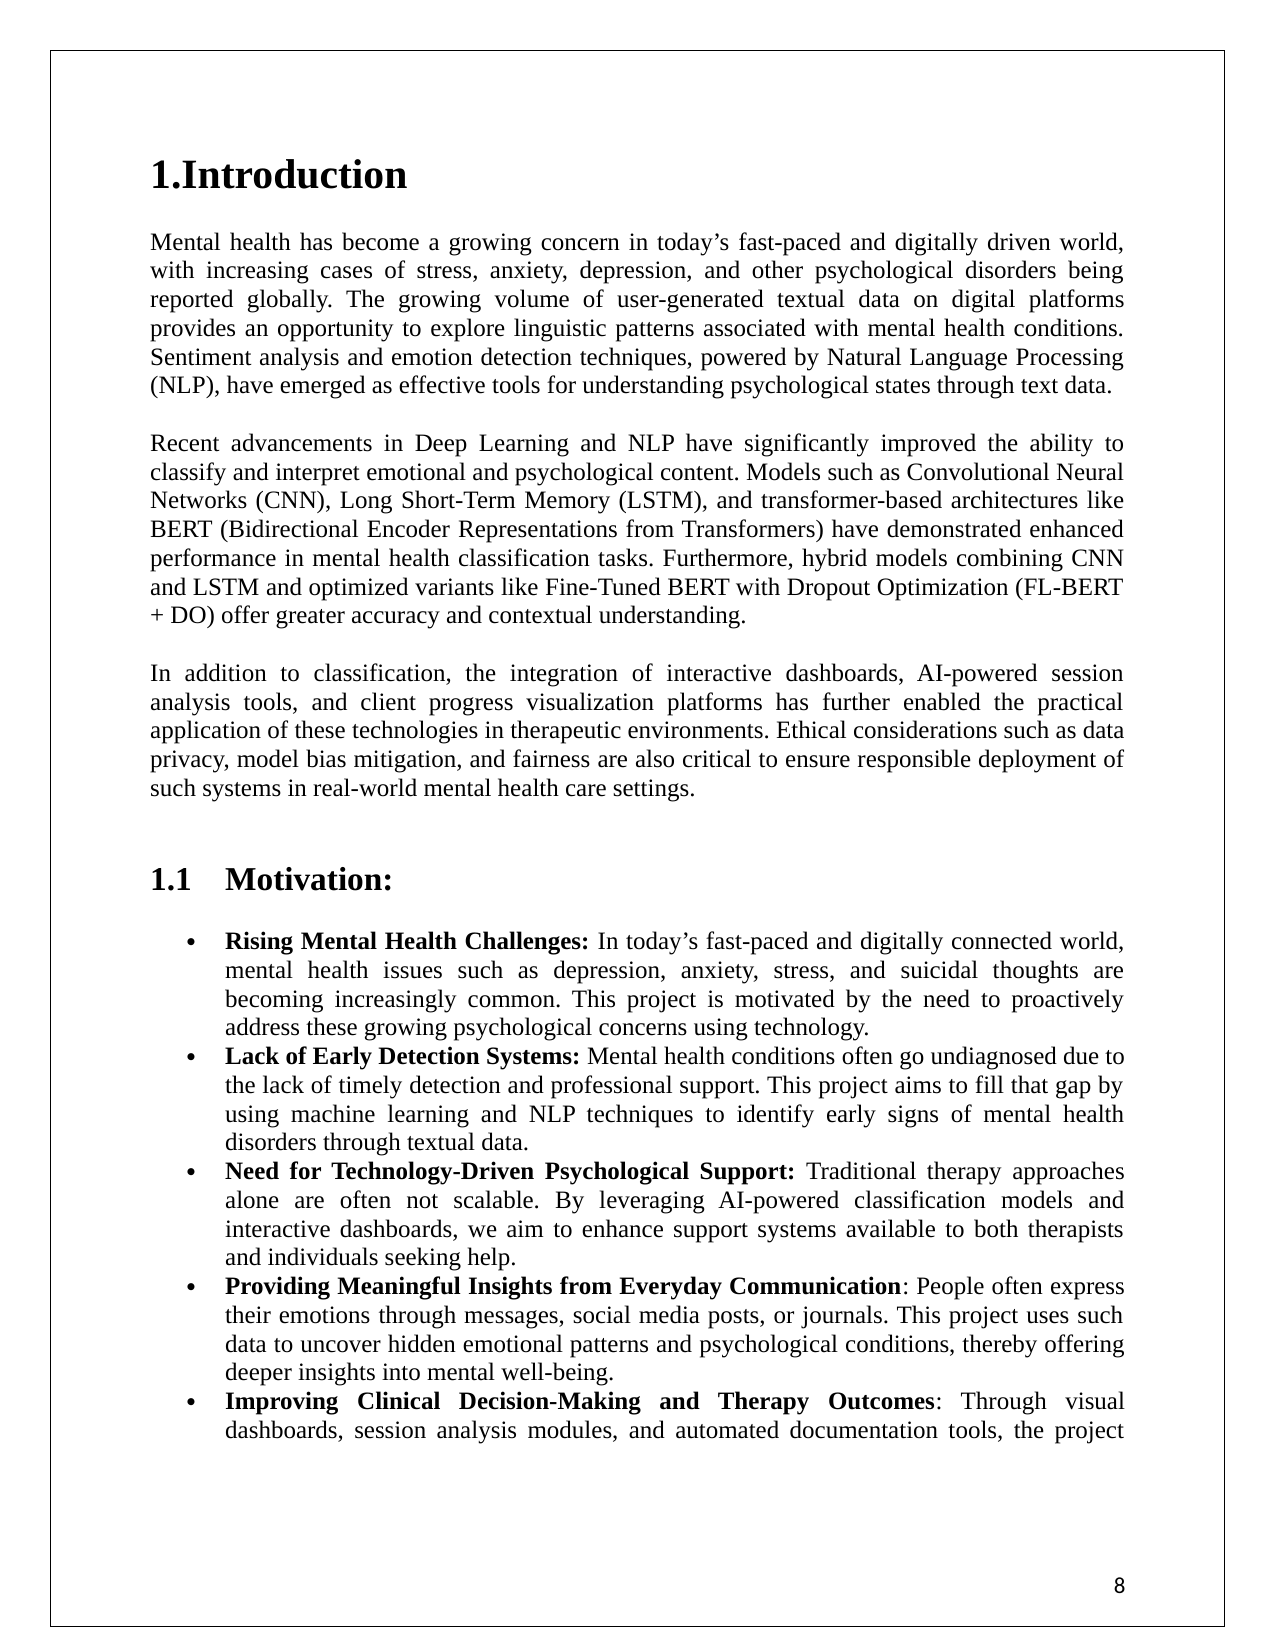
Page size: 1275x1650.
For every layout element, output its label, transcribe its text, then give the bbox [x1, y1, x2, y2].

list Motivation: [150, 859, 1125, 897]
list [187, 1386, 1125, 1444]
list Need for Technology-Driven Psychological Support: Traditional therapy approaches alone are often not scalable. By leveraging AI-powered classification models and interactive dashboards, we aim to enhance support systems available to both therapists and individuals seeking help. [187, 1156, 1125, 1271]
list Rising Mental Health Challenges: In today’s fast-paced and digitally connected world, mental health issues such as depression, anxiety, stress, and suicidal thoughts are becoming increasingly common. This project is motivated by the need to proactively address these growing psychological concerns using technology. [187, 926, 1125, 1041]
list Providing Meaningful Insights from Everyday Communication: People often express their emotions through messages, social media posts, or journals. This project uses such data to uncover hidden emotional patterns and psychological conditions, thereby offering deeper insights into mental well-being. [187, 1271, 1125, 1386]
text Recent advancements in Deep Learning and NLP have significantly improved the ability to classify and interpret emotional and psychological content. Models such as Convolutional Neural Networks (CNN), Long Short-Term Memory (LSTM), and transformer-based architectures like BERT (Bidirectional Encoder Representations from Transformers) have demonstrated enhanced performance in mental health classification tasks. Furthermore, hybrid models combining CNN and LSTM and optimized variants like Fine-Tuned BERT with Dropout Optimization (FL-BERT + DO) offer greater accuracy and contextual understanding. [150, 428, 1125, 629]
list Lack of Early Detection Systems: Mental health conditions often go undiagnosed due to the lack of timely detection and professional support. This project aims to fill that gap by using machine learning and NLP techniques to identify early signs of mental health disorders through textual data. [187, 1041, 1125, 1156]
text In addition to classification, the integration of interactive dashboards, AI-powered session analysis tools, and client progress visualization platforms has further enabled the practical application of these technologies in therapeutic environments. Ethical considerations such as data privacy, model bias mitigation, and fairness are also critical to ensure responsible deployment of such systems in real-world mental health care settings. [150, 658, 1125, 802]
text Mental health has become a growing concern in today’s fast-paced and digitally driven world, with increasing cases of stress, anxiety, depression, and other psychological disorders being reported globally. The growing volume of user-generated textual data on digital platforms provides an opportunity to explore linguistic patterns associated with mental health conditions. Sentiment analysis and emotion detection techniques, powered by Natural Language Processing (NLP), have emerged as effective tools for understanding psychological states through text data. [150, 227, 1125, 399]
text 1.Introduction [150, 150, 1125, 198]
